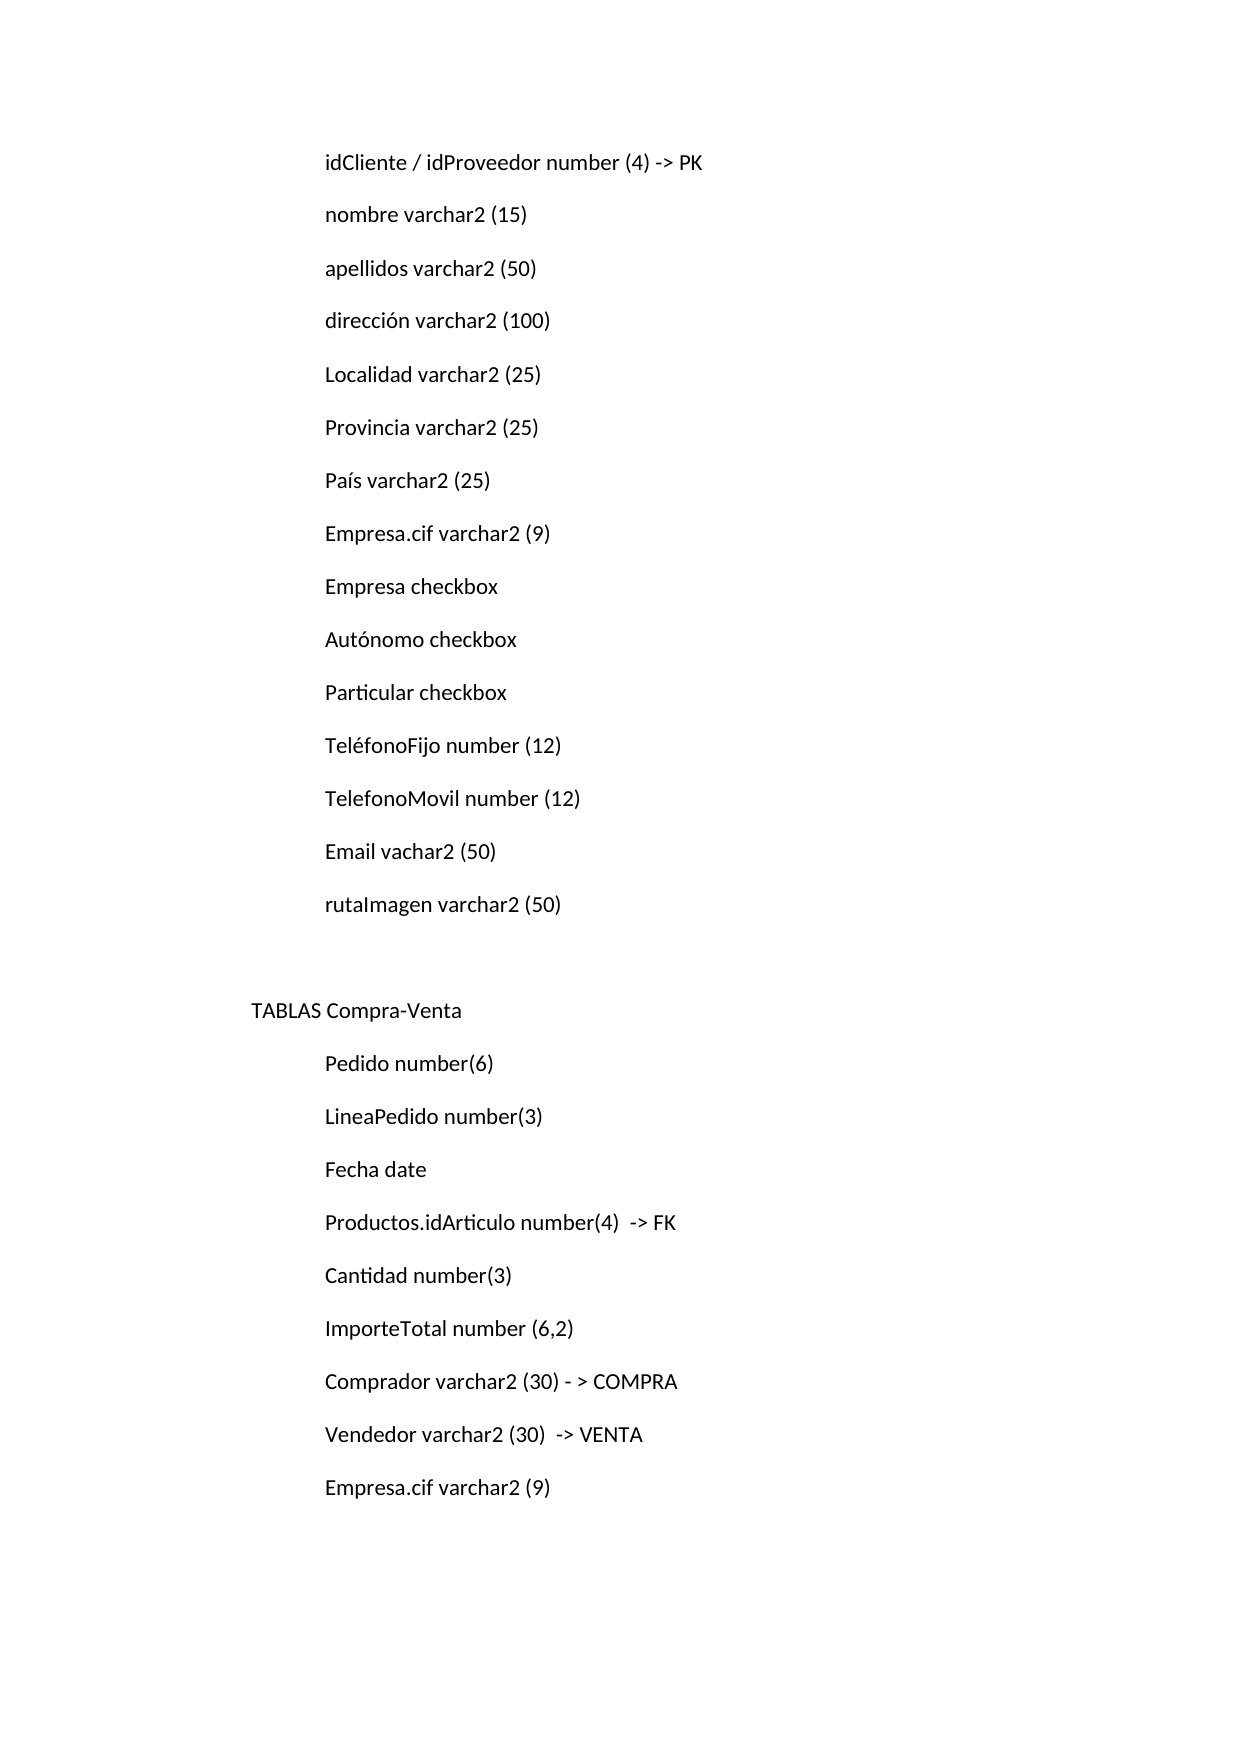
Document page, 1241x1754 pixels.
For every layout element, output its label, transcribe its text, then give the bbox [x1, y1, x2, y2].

text Autónomo checkbox [177, 625, 1063, 653]
text Cantidad number(3) [177, 1261, 1063, 1289]
text Pedido number(6) [177, 1049, 1063, 1077]
text nombre varchar2 (15) [177, 201, 1063, 229]
text apellidos varchar2 (50) [177, 254, 1063, 282]
text Fecha date [177, 1155, 1063, 1183]
text LineaPedido number(3) [177, 1102, 1063, 1130]
text Productos.idArticulo number(4) -> FK [177, 1208, 1063, 1236]
text ImporteTotal number (6,2) [177, 1314, 1063, 1342]
text idCliente / idProveedor number (4) -> PK [177, 148, 1063, 176]
text Particular checkbox [177, 678, 1063, 706]
text rutaImagen varchar2 (50) [177, 890, 1063, 918]
text TABLAS Compra-Venta [177, 996, 1063, 1024]
text Comprador varchar2 (30) - > COMPRA [177, 1367, 1063, 1395]
text Email vachar2 (50) [177, 837, 1063, 865]
text dirección varchar2 (100) [177, 307, 1063, 335]
text Empresa.cif varchar2 (9) [177, 1473, 1063, 1501]
text Vendedor varchar2 (30) -> VENTA [177, 1420, 1063, 1448]
text Localidad varchar2 (25) [177, 360, 1063, 388]
text Empresa.cif varchar2 (9) [177, 519, 1063, 547]
text TeléfonoFijo number (12) [177, 731, 1063, 759]
text Provincia varchar2 (25) [177, 413, 1063, 441]
text TelefonoMovil number (12) [177, 784, 1063, 812]
text País varchar2 (25) [177, 466, 1063, 494]
text Empresa checkbox [177, 572, 1063, 600]
